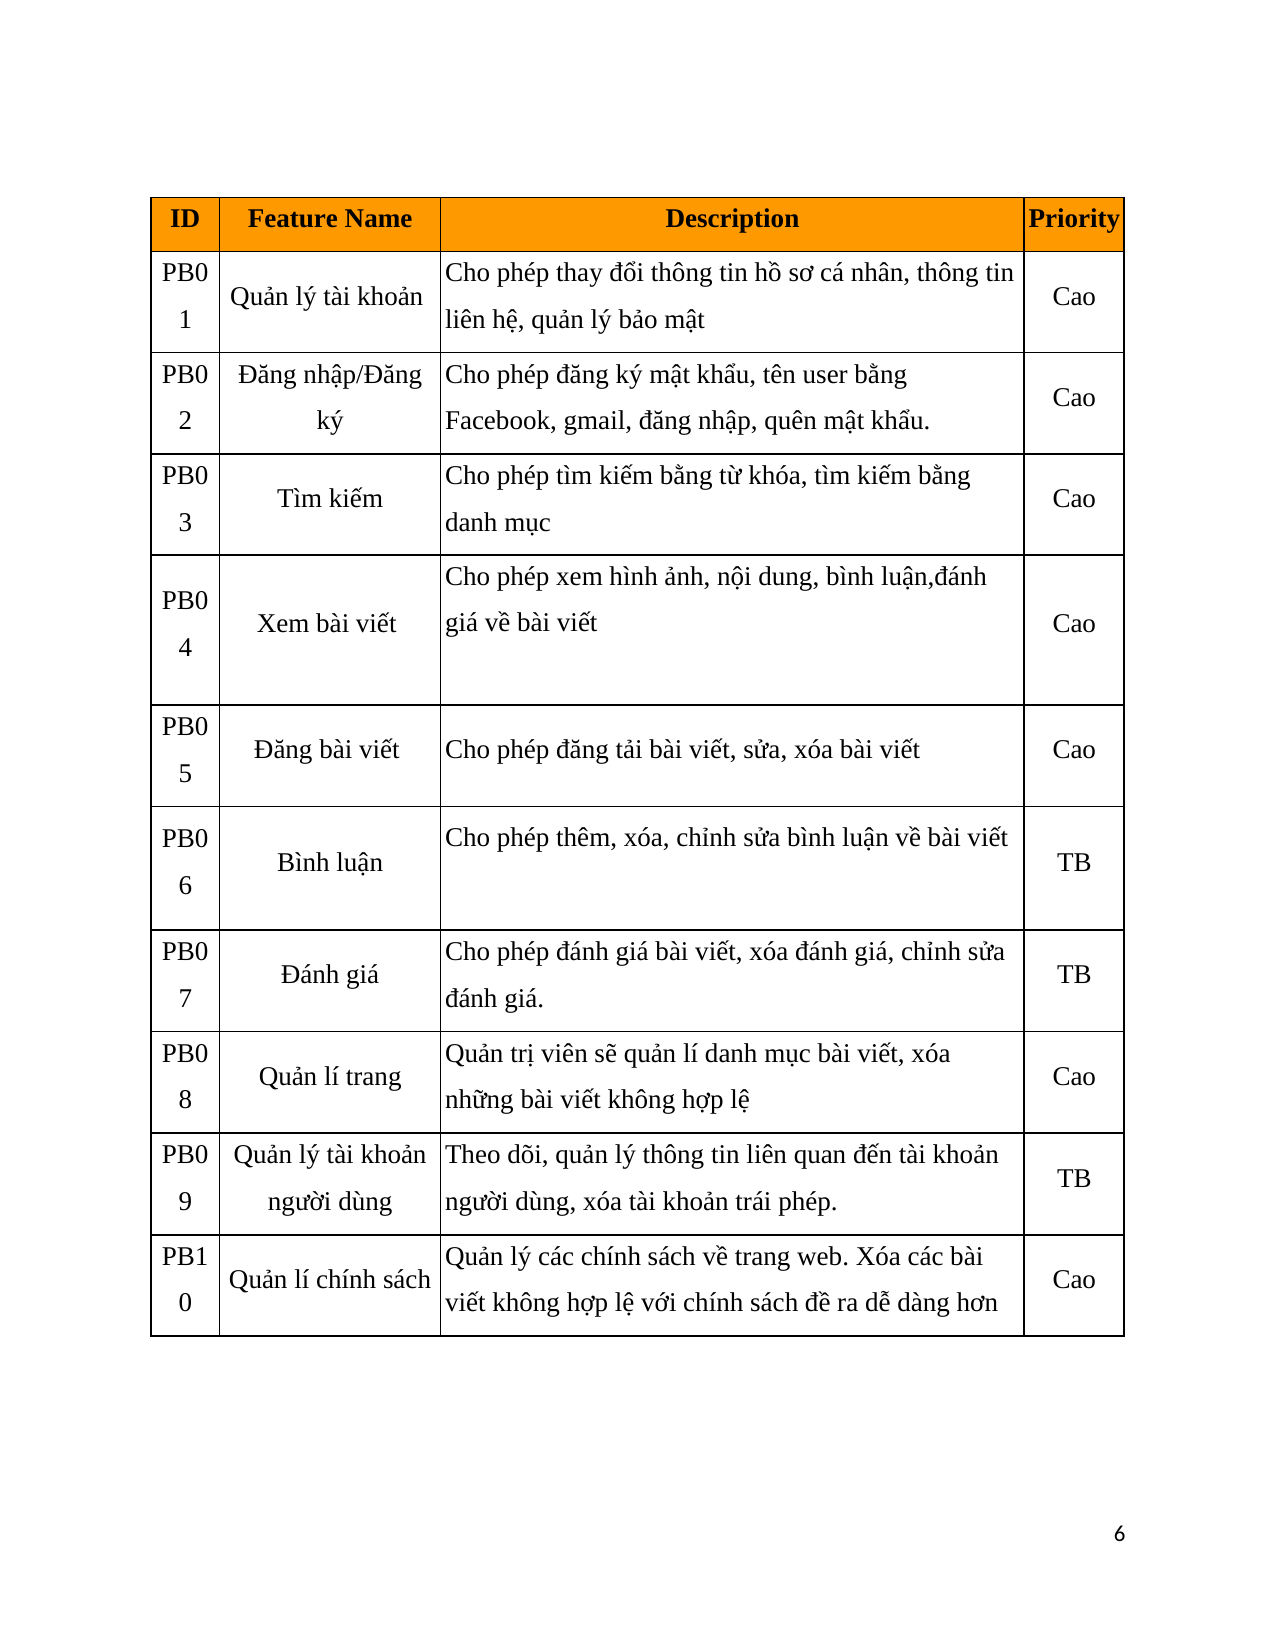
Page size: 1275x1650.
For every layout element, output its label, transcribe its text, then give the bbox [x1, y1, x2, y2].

table_cell PB02 [152, 353, 219, 453]
table_cell Quản lí trang [220, 1032, 440, 1132]
table_cell Đánh giá [220, 931, 440, 1031]
table_cell Cao [1025, 706, 1123, 806]
table_cell Bình luận [220, 807, 440, 929]
table_cell Cho phép tìm kiếm bằng từ khóa, tìm kiếm bằng danh mục [441, 455, 1023, 554]
table_cell Cao [1025, 556, 1123, 704]
table_cell PB09 [152, 1134, 219, 1234]
table_cell Tìm kiếm [220, 455, 440, 554]
table_header Feature Name [220, 198, 440, 251]
table_cell Cho phép thêm, xóa, chỉnh sửa bình luận về bài viết [441, 807, 1023, 929]
table_cell Quản lí chính sách [220, 1236, 440, 1335]
table_cell PB05 [152, 706, 219, 806]
table_header Priority [1025, 198, 1123, 251]
table_cell Cho phép xem hình ảnh, nội dung, bình luận,đánh giá về bài viết [441, 556, 1023, 704]
table_cell PB04 [152, 556, 219, 704]
table_cell PB07 [152, 931, 219, 1031]
table_cell Cao [1025, 252, 1123, 352]
table_cell PB03 [152, 455, 219, 554]
table_cell Quản lý tài khoản người dùng [220, 1134, 440, 1234]
table_cell Xem bài viết [220, 556, 440, 704]
table_cell Cho phép thay đổi thông tin hồ sơ cá nhân, thông tin liên hệ, quản lý bảo mật [441, 252, 1023, 352]
table_cell Cho phép đăng ký mật khẩu, tên user bằng Facebook, gmail, đăng nhập, quên mật khẩu. [441, 353, 1023, 453]
table_cell Cao [1025, 1236, 1123, 1335]
table_cell TB [1025, 807, 1123, 929]
table_cell Quản lý tài khoản [220, 252, 440, 352]
table_cell Theo dõi, quản lý thông tin liên quan đến tài khoản người dùng, xóa tài khoản trái phép. [441, 1134, 1023, 1234]
table_cell Cao [1025, 1032, 1123, 1132]
table_cell Quản lý các chính sách về trang web. Xóa các bài viết không hợp lệ với chính sách đề ra dễ dàng hơn [441, 1236, 1023, 1335]
table_cell PB01 [152, 252, 219, 352]
table_cell PB06 [152, 807, 219, 929]
table_cell PB08 [152, 1032, 219, 1132]
table_cell TB [1025, 931, 1123, 1031]
table_cell Đăng nhập/Đăng ký [220, 353, 440, 453]
table_header ID [152, 198, 219, 251]
table_cell Đăng bài viết [220, 706, 440, 806]
table_cell Cho phép đăng tải bài viết, sửa, xóa bài viết [441, 706, 1023, 806]
table_cell Cao [1025, 455, 1123, 554]
table_cell Cho phép đánh giá bài viết, xóa đánh giá, chỉnh sửa đánh giá. [441, 931, 1023, 1031]
table_cell TB [1025, 1134, 1123, 1234]
table_cell Cao [1025, 353, 1123, 453]
table_cell PB10 [152, 1236, 219, 1335]
table_cell Quản trị viên sẽ quản lí danh mục bài viết, xóa những bài viết không hợp lệ [441, 1032, 1023, 1132]
table_header Description [441, 198, 1023, 251]
